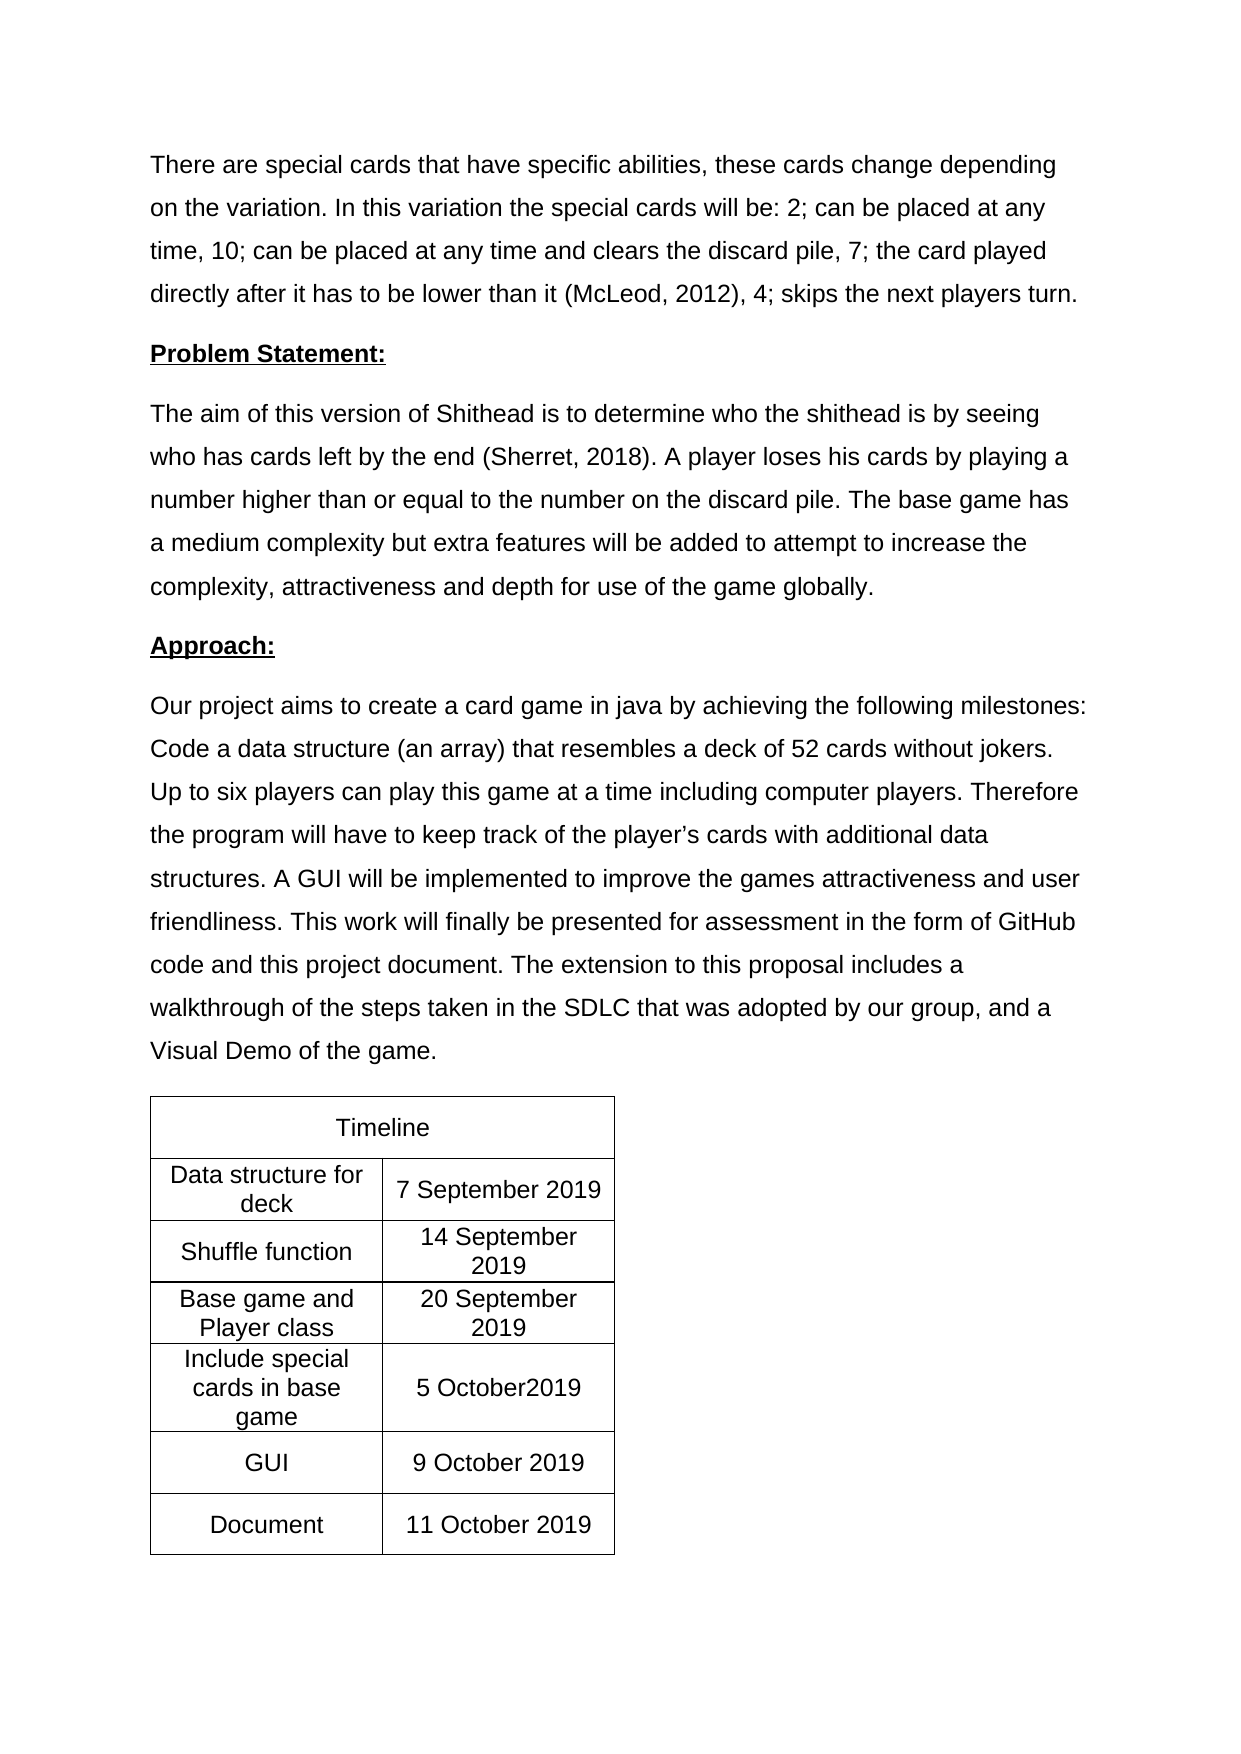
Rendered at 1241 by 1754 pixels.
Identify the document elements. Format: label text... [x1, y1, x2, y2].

table_cell Data structure for deck [151, 1159, 382, 1219]
table_cell Base game and Player class [151, 1283, 382, 1343]
table_cell 5 October2019 [383, 1344, 614, 1431]
table_cell 9 October 2019 [383, 1432, 614, 1492]
text There are special cards that have specific abilities, these cards change depending on the variation. In this variation the special cards will be: 2; can be placed at any time, 10; can be placed at any time and clears the discard pile, 7; the card played directly after it has to be lower than it, 4; skips the next players turn. [150, 150, 1090, 308]
table_cell Document [151, 1494, 382, 1554]
text The aim of this version of Shithead is to determine who the shithead is by seeing who has cards left by the end. A player loses his cards by playing a number higher than or equal to the number on the discard pile. The base game has a medium complexity but extra features will be added to attempt to increase the complexity, attractiveness and depth for use of the game globally. [150, 399, 1090, 600]
table_cell Include special cards in base game [151, 1344, 382, 1431]
table_cell 14 September 2019 [383, 1221, 614, 1281]
table_cell 11 October 2019 [383, 1494, 614, 1554]
text Approach: [150, 631, 1090, 660]
text Problem Statement: [150, 339, 1090, 368]
table_cell 20 September 2019 [383, 1283, 614, 1343]
table_cell GUI [151, 1432, 382, 1492]
table_header Timeline [151, 1097, 614, 1158]
table_cell 7 September 2019 [383, 1159, 614, 1219]
text Our project aims to create a card game in java by achieving the following milestones: Code a data structure (an array) that resembles a deck of 52 cards without jokers. Up to six players can play this game at a time including computer players. Therefore the program will have to keep track of the player’s cards with additional data structures. A GUI will be implemented to improve the games attractiveness and user friendliness. This work will finally be presented for assessment in the form of GitHub code and this project document. The extension to this proposal includes a walkthrough of the steps taken in the SDLC that was adopted by our group, and a Visual Demo of the game. [150, 691, 1090, 1065]
table_cell Shuffle function [151, 1221, 382, 1281]
